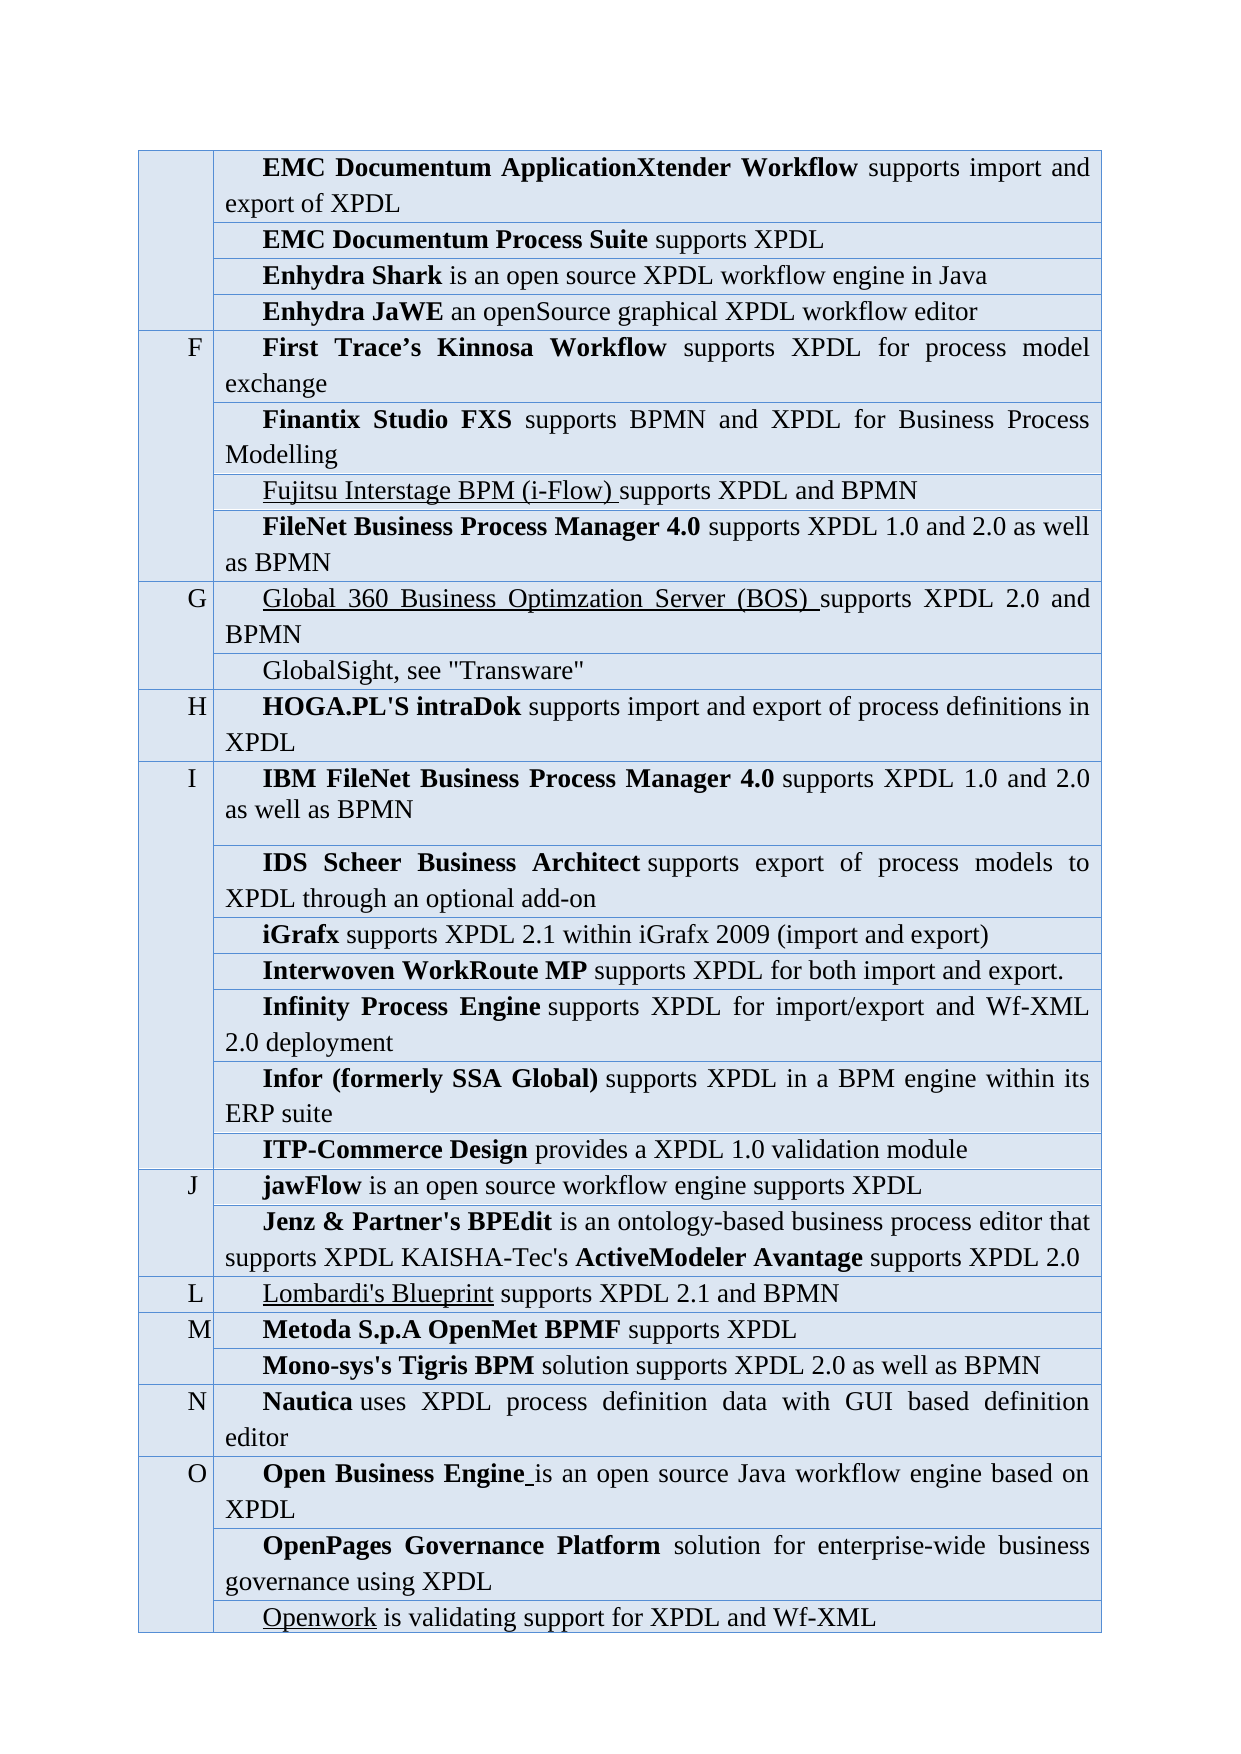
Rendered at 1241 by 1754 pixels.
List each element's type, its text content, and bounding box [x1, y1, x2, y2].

table_cell jawFlow is an open source workflow engine supports XPDL [214, 1170, 1101, 1204]
table_cell L [139, 1277, 213, 1312]
table_cell Metoda S.p.A OpenMet BPMF supports XPDL [214, 1313, 1101, 1348]
table_cell Infinity Process Engine supports XPDL for import/export and Wf-XML 2.0 deployment [214, 990, 1101, 1061]
table_cell First Trace’s Kinnosa Workflow supports XPDL for process model exchange [214, 331, 1101, 402]
table_cell OpenPages Governance Platform solution for enterprise-wide business governance using XPDL [214, 1529, 1101, 1600]
table_cell FileNet Business Process Manager 4.0 supports XPDL 1.0 and 2.0 as well as BPMN [214, 511, 1101, 581]
table_cell Enhydra Shark is an open source XPDL workflow engine in Java [214, 259, 1101, 294]
table_cell N [139, 1385, 213, 1456]
table_cell J [139, 1170, 213, 1276]
table_cell Fujitsu Interstage BPM (i-Flow) supports XPDL and BPMN [214, 475, 1101, 509]
table_cell Finantix Studio FXS supports BPMN and XPDL for Business Process Modelling [214, 403, 1101, 473]
table_cell GlobalSight, see "Transware" [214, 654, 1101, 689]
table_cell Lombardi's Blueprint supports XPDL 2.1 and BPMN [214, 1277, 1101, 1312]
table_cell G [139, 582, 213, 689]
table_cell Nautica uses XPDL process definition data with GUI based definition editor [214, 1385, 1101, 1456]
table_cell EMC Documentum Process Suite supports XPDL [214, 223, 1101, 258]
table_cell O [139, 1457, 213, 1632]
table_cell EMC Documentum ApplicationXtender Workflow supports import and export of XPDL [214, 151, 1101, 222]
table_cell Enhydra JaWE an openSource graphical XPDL workflow editor [214, 295, 1101, 330]
table_cell iGrafx supports XPDL 2.1 within iGrafx 2009 (import and export) [214, 918, 1101, 953]
table_cell I [139, 762, 213, 1168]
table_cell Interwoven WorkRoute MP supports XPDL for both import and export. [214, 954, 1101, 989]
table_cell M [139, 1313, 213, 1384]
table_cell F [139, 331, 213, 581]
table_cell IBM FileNet Business Process Manager 4.0 supports XPDL 1.0 and 2.0 as well as BPMN [214, 762, 1101, 845]
table_cell HOGA.PL'S intraDok supports import and export of process definitions in XPDL [214, 690, 1101, 761]
table_cell Open Business Engine is an open source Java workflow engine based on XPDL [214, 1457, 1101, 1528]
table_cell Openwork is validating support for XPDL and Wf-XML [214, 1601, 1101, 1632]
table_cell E [139, 151, 213, 330]
table_cell Global 360 Business Optimzation Server (BOS) supports XPDL 2.0 and BPMN [214, 582, 1101, 653]
table_cell Infor (formerly SSA Global) supports XPDL in a BPM engine within its ERP suite [214, 1062, 1101, 1132]
table_cell Mono-sys's Tigris BPM solution supports XPDL 2.0 as well as BPMN [214, 1349, 1101, 1384]
table_cell H [139, 690, 213, 761]
table_cell ITP-Commerce Design provides a XPDL 1.0 validation module [214, 1134, 1101, 1168]
table_cell Jenz & Partner's BPEdit is an ontology-based business process editor that supports XPDL KAISHA-Tec's ActiveModeler Avantage supports XPDL 2.0 [214, 1206, 1101, 1276]
table_cell IDS Scheer Business Architect supports export of process models to XPDL through an optional add-on [214, 846, 1101, 917]
